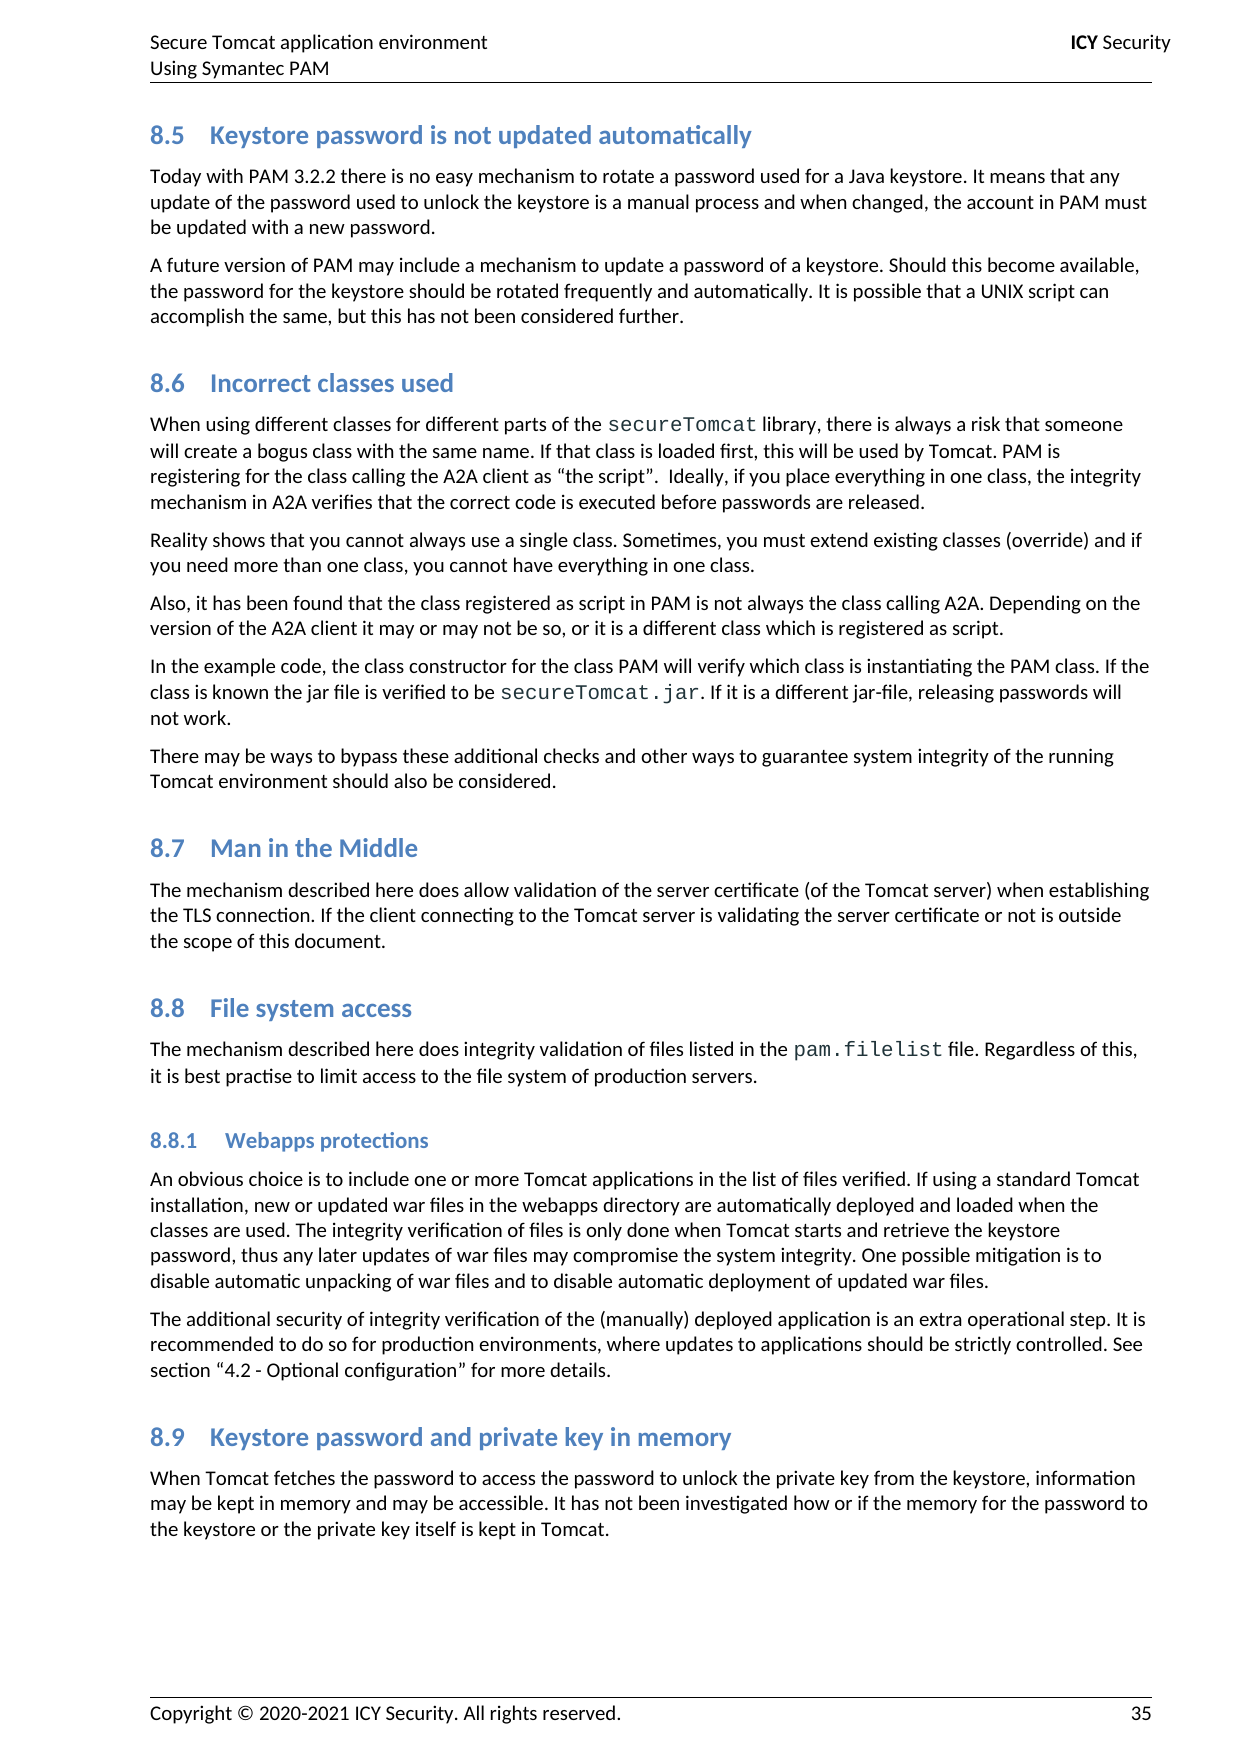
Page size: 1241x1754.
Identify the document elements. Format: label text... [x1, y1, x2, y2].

subtitle File system access [150, 991, 1152, 1024]
text In the example code, the class constructor for the class PAM will verify which class is instantiating the PAM class. If the class is known the jar file is verified to be secureTomcat.jar. If it is a different jar-file, releasing passwords will not work. [150, 653, 1152, 731]
text An obvious choice is to include one or more Tomcat applications in the list of files verified. If using a standard Tomcat installation, new or updated war files in the webapps directory are automatically deployed and loaded when the classes are used. The integrity verification of files is only done when Tomcat starts and retrieve the keystore password, thus any later updates of war files may compromise the system integrity. One possible mitigation is to disable automatic unpacking of war files and to disable automatic deployment of updated war files. [150, 1166, 1152, 1293]
text When using different classes for different parts of the secureTomcat library, there is always a risk that someone will create a bogus class with the same name. If that class is loaded first, this will be used by Tomcat. PAM is registering for the class calling the A2A client as “the script”. Ideally, if you place everything in one class, the integrity mechanism in A2A verifies that the correct code is executed before passwords are released. [150, 412, 1152, 514]
text The mechanism described here does integrity validation of files listed in the pam.filelist file. Regardless of this, it is best practise to limit access to the file system of production servers. [150, 1036, 1152, 1088]
text When Tomcat fetches the password to access the password to unlock the private key from the keystore, information may be kept in memory and may be accessible. It has not been investigated how or if the memory for the password to the keystore or the private key itself is kept in Tomcat. [150, 1465, 1152, 1541]
text Today with PAM 3.2.2 there is no easy mechanism to rotate a password used for a Java keystore. It means that any update of the password used to unlock the keystore is a manual process and when changed, the account in PAM must be updated with a new password. [150, 164, 1152, 240]
text The additional security of integrity verification of the (manually) deployed application is an extra operational step. It is recommended to do so for production environments, where updates to applications should be strictly controlled. See section “4.2 - Optional configuration” for more details. [150, 1306, 1152, 1382]
text The mechanism described here does allow validation of the server certificate (of the Tomcat server) when establishing the TLS connection. If the client connecting to the Tomcat server is validating the server certificate or not is outside the scope of this document. [150, 877, 1152, 953]
subtitle Keystore password is not updated automatically [150, 118, 1152, 151]
subtitle Man in the Middle [150, 832, 1152, 865]
text A future version of PAM may include a mechanism to update a password of a keystore. Should this become available, the password for the keystore should be rotated frequently and automatically. It is possible that a UNIX script can accomplish the same, but this has not been considered further. [150, 252, 1152, 329]
text Also, it has been found that the class registered as script in PAM is not always the class calling A2A. Depending on the version of the A2A client it may or may not be so, or it is a different class which is registered as script. [150, 590, 1152, 641]
text Reality shows that you cannot always use a single class. Sometimes, you must extend existing classes (override) and if you need more than one class, you cannot have everything in one class. [150, 527, 1152, 578]
text There may be ways to bypass these additional checks and other ways to guarantee system integrity of the running Tomcat environment should also be considered. [150, 743, 1152, 794]
subtitle Webapps protections [150, 1126, 1152, 1154]
subtitle Incorrect classes used [150, 366, 1152, 399]
subtitle Keystore password and private key in memory [150, 1420, 1152, 1453]
